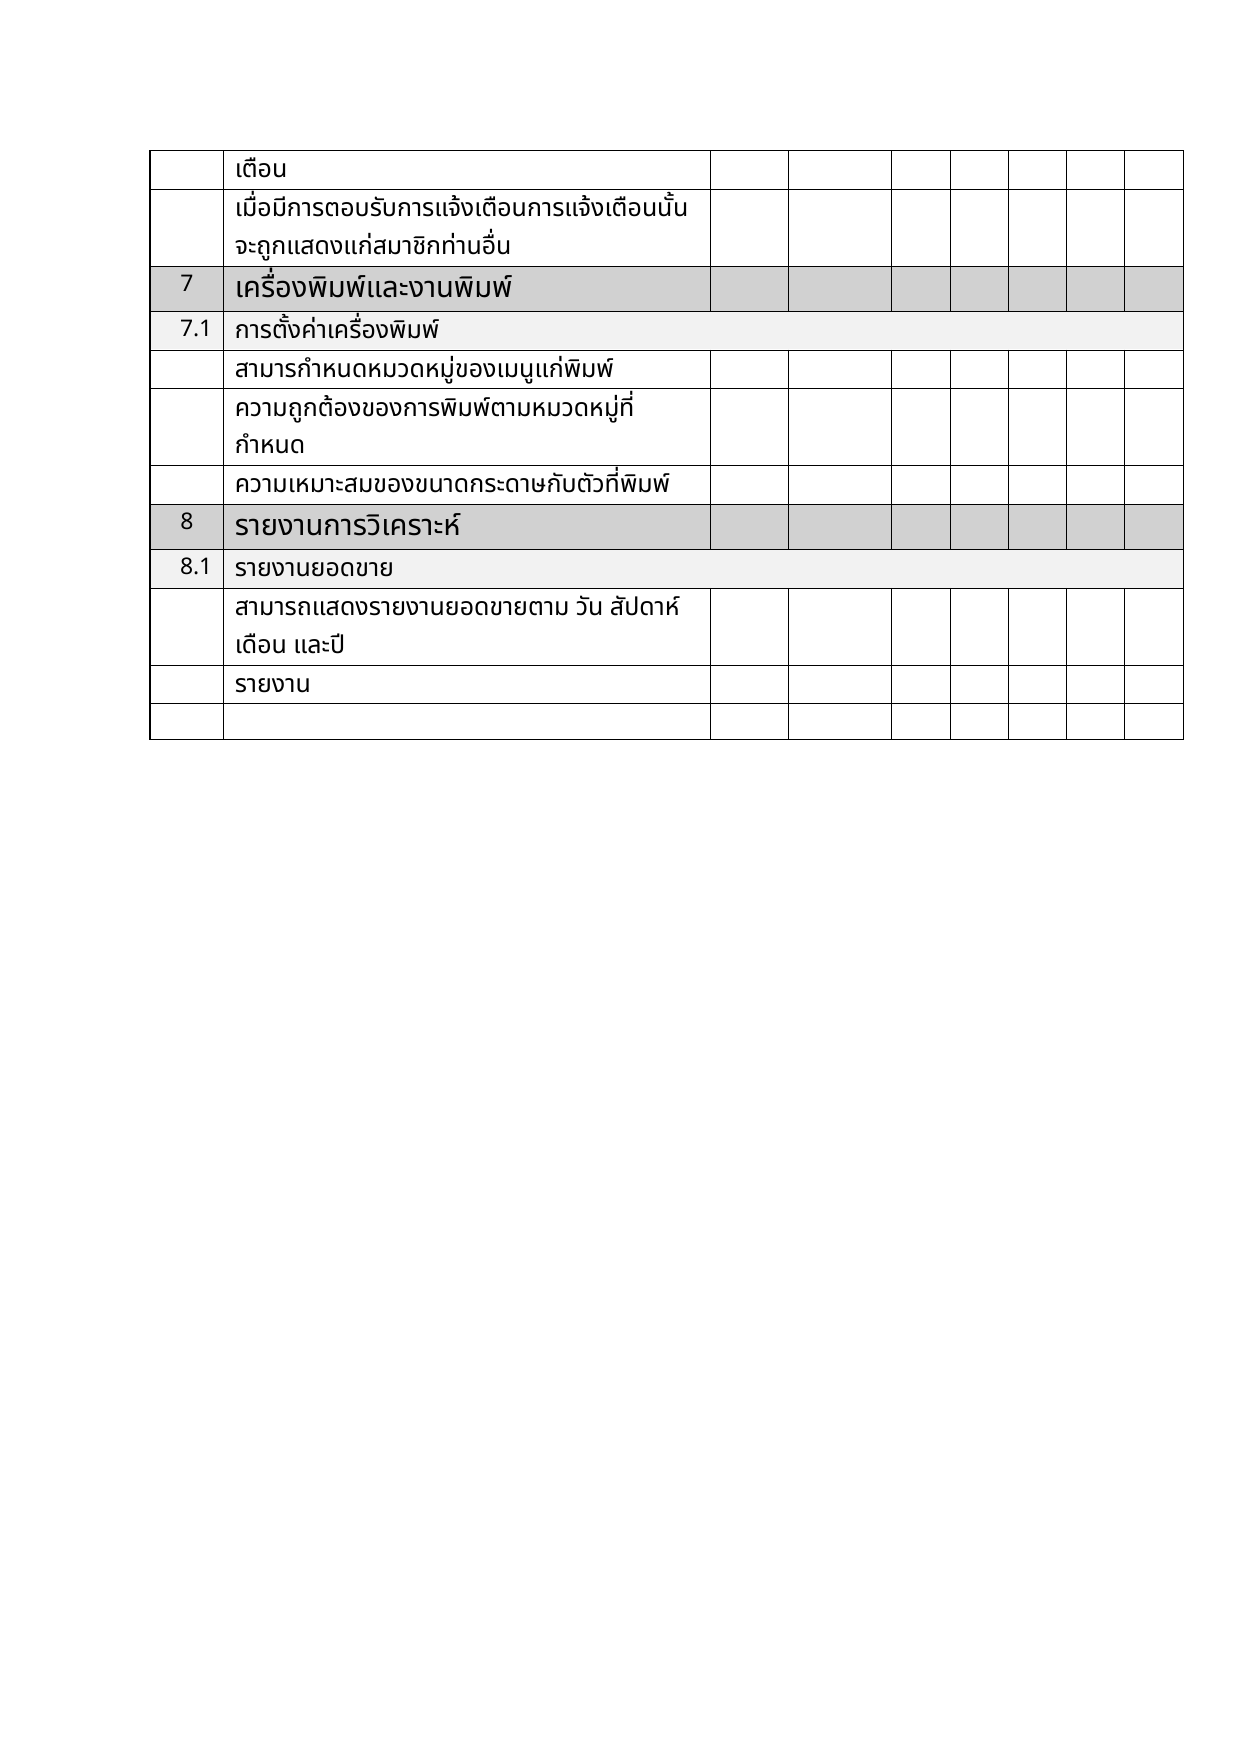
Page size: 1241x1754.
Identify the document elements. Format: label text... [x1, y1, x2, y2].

table_cell 7 [151, 267, 223, 311]
table_cell [1125, 466, 1183, 504]
table_cell [151, 589, 223, 664]
table_cell [789, 351, 891, 388]
table_cell [789, 466, 891, 504]
table_cell 7.1 [151, 312, 223, 349]
table_cell [1009, 389, 1066, 465]
table_cell [1125, 267, 1183, 311]
table_cell [1009, 589, 1066, 664]
table_cell [1125, 589, 1183, 664]
table_cell เครื่องพิมพ์และงานพิมพ์ [224, 267, 710, 311]
table_cell [224, 704, 710, 738]
table_cell [1009, 704, 1066, 738]
table_cell 8.1 [151, 550, 223, 588]
table_cell [892, 190, 950, 266]
table_cell [951, 704, 1008, 738]
table_cell [892, 704, 950, 738]
table_cell [151, 351, 223, 388]
table_cell [1067, 466, 1124, 504]
table_cell [1009, 466, 1066, 504]
table_cell [1125, 666, 1183, 703]
table_cell [1125, 389, 1183, 465]
table_cell [789, 267, 891, 311]
table_cell รายงาน [224, 666, 710, 703]
table_cell เมื่อมีการตอบรับการแจ้งเตือนการแจ้งเตือนนั้นจะถูกแสดงแก่สมาชิกท่านอื่น [224, 190, 710, 266]
table_cell [951, 589, 1008, 664]
table_cell [1009, 267, 1066, 311]
table_cell [711, 389, 788, 465]
table_cell [711, 505, 788, 549]
table_cell [789, 505, 891, 549]
table_cell [711, 466, 788, 504]
table_cell [151, 466, 223, 504]
table_cell [151, 190, 223, 266]
table_cell [789, 589, 891, 664]
table_cell [1125, 190, 1183, 266]
table_cell [711, 151, 788, 189]
table_cell [711, 190, 788, 266]
table_cell [1125, 151, 1183, 189]
table_cell [892, 151, 950, 189]
table_cell [151, 704, 223, 738]
table_cell [789, 666, 891, 703]
table_cell ความเหมาะสมของขนาดกระดาษกับตัวที่พิมพ์ [224, 466, 710, 504]
table_cell [1067, 666, 1124, 703]
table_cell [1125, 704, 1183, 738]
table_cell [1009, 151, 1066, 189]
table_cell รายงานการวิเคราะห์ [224, 505, 710, 549]
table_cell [224, 151, 710, 189]
table_cell สามารถแสดงรายงานยอดขายตาม วัน สัปดาห์ เดือน และปี [224, 589, 710, 664]
table_cell [1067, 190, 1124, 266]
table_cell ความถูกต้องของการพิมพ์ตามหมวดหมู่ที่กำหนด [224, 389, 710, 465]
table_cell [951, 505, 1008, 549]
table_cell [711, 351, 788, 388]
table_cell [711, 666, 788, 703]
table_cell [1009, 351, 1066, 388]
table_cell [1009, 190, 1066, 266]
table_cell [789, 704, 891, 738]
table_cell [951, 389, 1008, 465]
table_cell [1067, 389, 1124, 465]
table_cell [1067, 267, 1124, 311]
table_cell [711, 704, 788, 738]
table_cell [789, 190, 891, 266]
table_cell [151, 666, 223, 703]
table_cell [789, 151, 891, 189]
table_cell [1009, 666, 1066, 703]
table_cell [951, 351, 1008, 388]
table_cell [951, 267, 1008, 311]
table_cell [951, 151, 1008, 189]
table_cell [1067, 505, 1124, 549]
table_cell [789, 389, 891, 465]
table_cell [1067, 704, 1124, 738]
table_cell [892, 466, 950, 504]
table_cell [1067, 589, 1124, 664]
table_cell [1067, 151, 1124, 189]
table_cell [151, 151, 223, 189]
table_cell [892, 505, 950, 549]
table_cell [892, 267, 950, 311]
table_cell รายงานยอดขาย [224, 550, 1183, 588]
table_cell [1067, 351, 1124, 388]
table_cell [1125, 351, 1183, 388]
table_cell [951, 466, 1008, 504]
table_cell [951, 190, 1008, 266]
table_cell [892, 389, 950, 465]
table_cell 8 [151, 505, 223, 549]
table_cell [892, 666, 950, 703]
table_cell [951, 666, 1008, 703]
table_cell [711, 267, 788, 311]
table_cell สามารกำหนดหมวดหมู่ของเมนูแก่พิมพ์ [224, 351, 710, 388]
table_cell [1125, 505, 1183, 549]
table_cell การตั้งค่าเครื่องพิมพ์ [224, 312, 1183, 349]
table_cell [1009, 505, 1066, 549]
table_cell [892, 589, 950, 664]
table_cell [151, 389, 223, 465]
table_cell [711, 589, 788, 664]
table_cell [892, 351, 950, 388]
